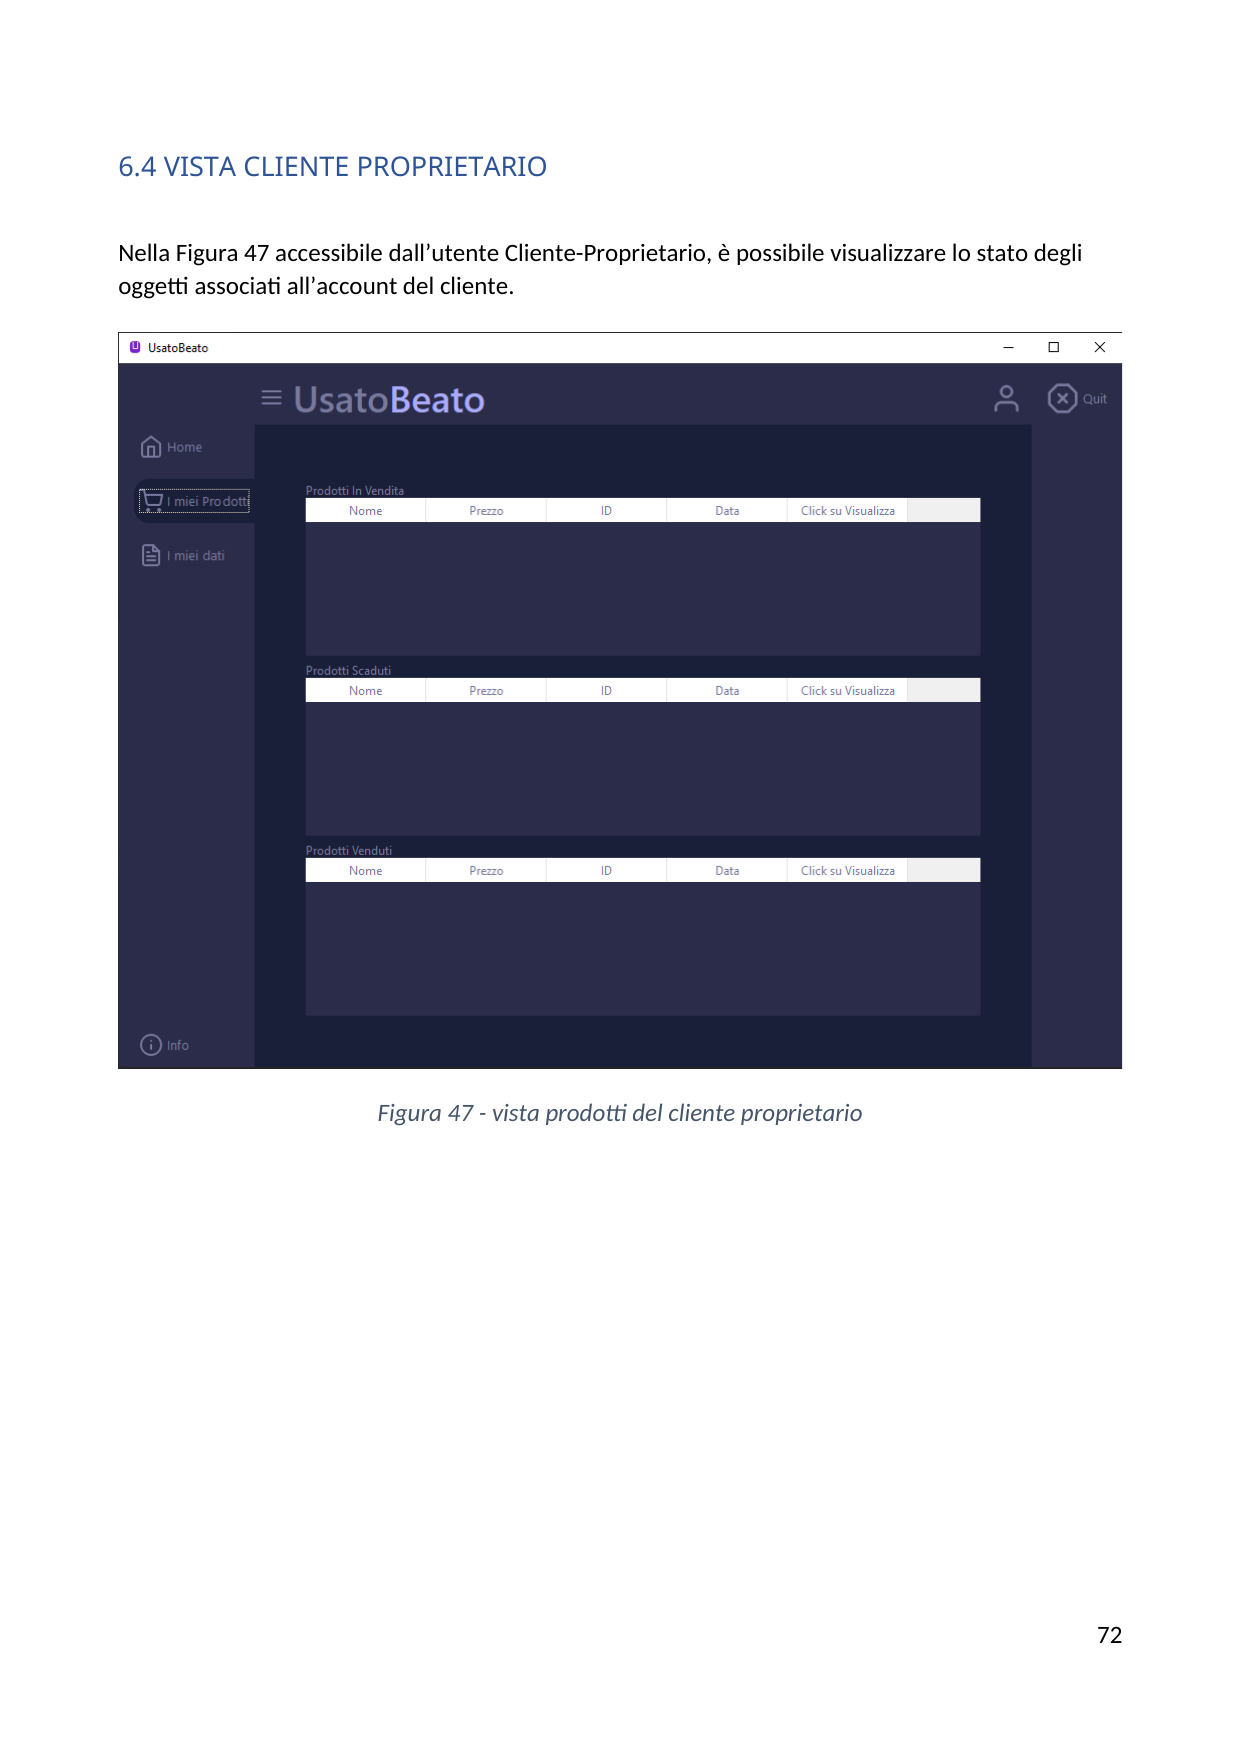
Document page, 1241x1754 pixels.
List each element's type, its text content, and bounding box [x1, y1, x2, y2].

picture [118, 332, 1123, 1069]
subtitle 6.4 VISTA CLIENTE PROPRIETARIO [118, 148, 1122, 184]
text Nella Figura 47 accessibile dall’utente Cliente-Proprietario, è possibile visualizzare lo stato degli oggetti associati all’account del cliente. [118, 237, 1122, 300]
